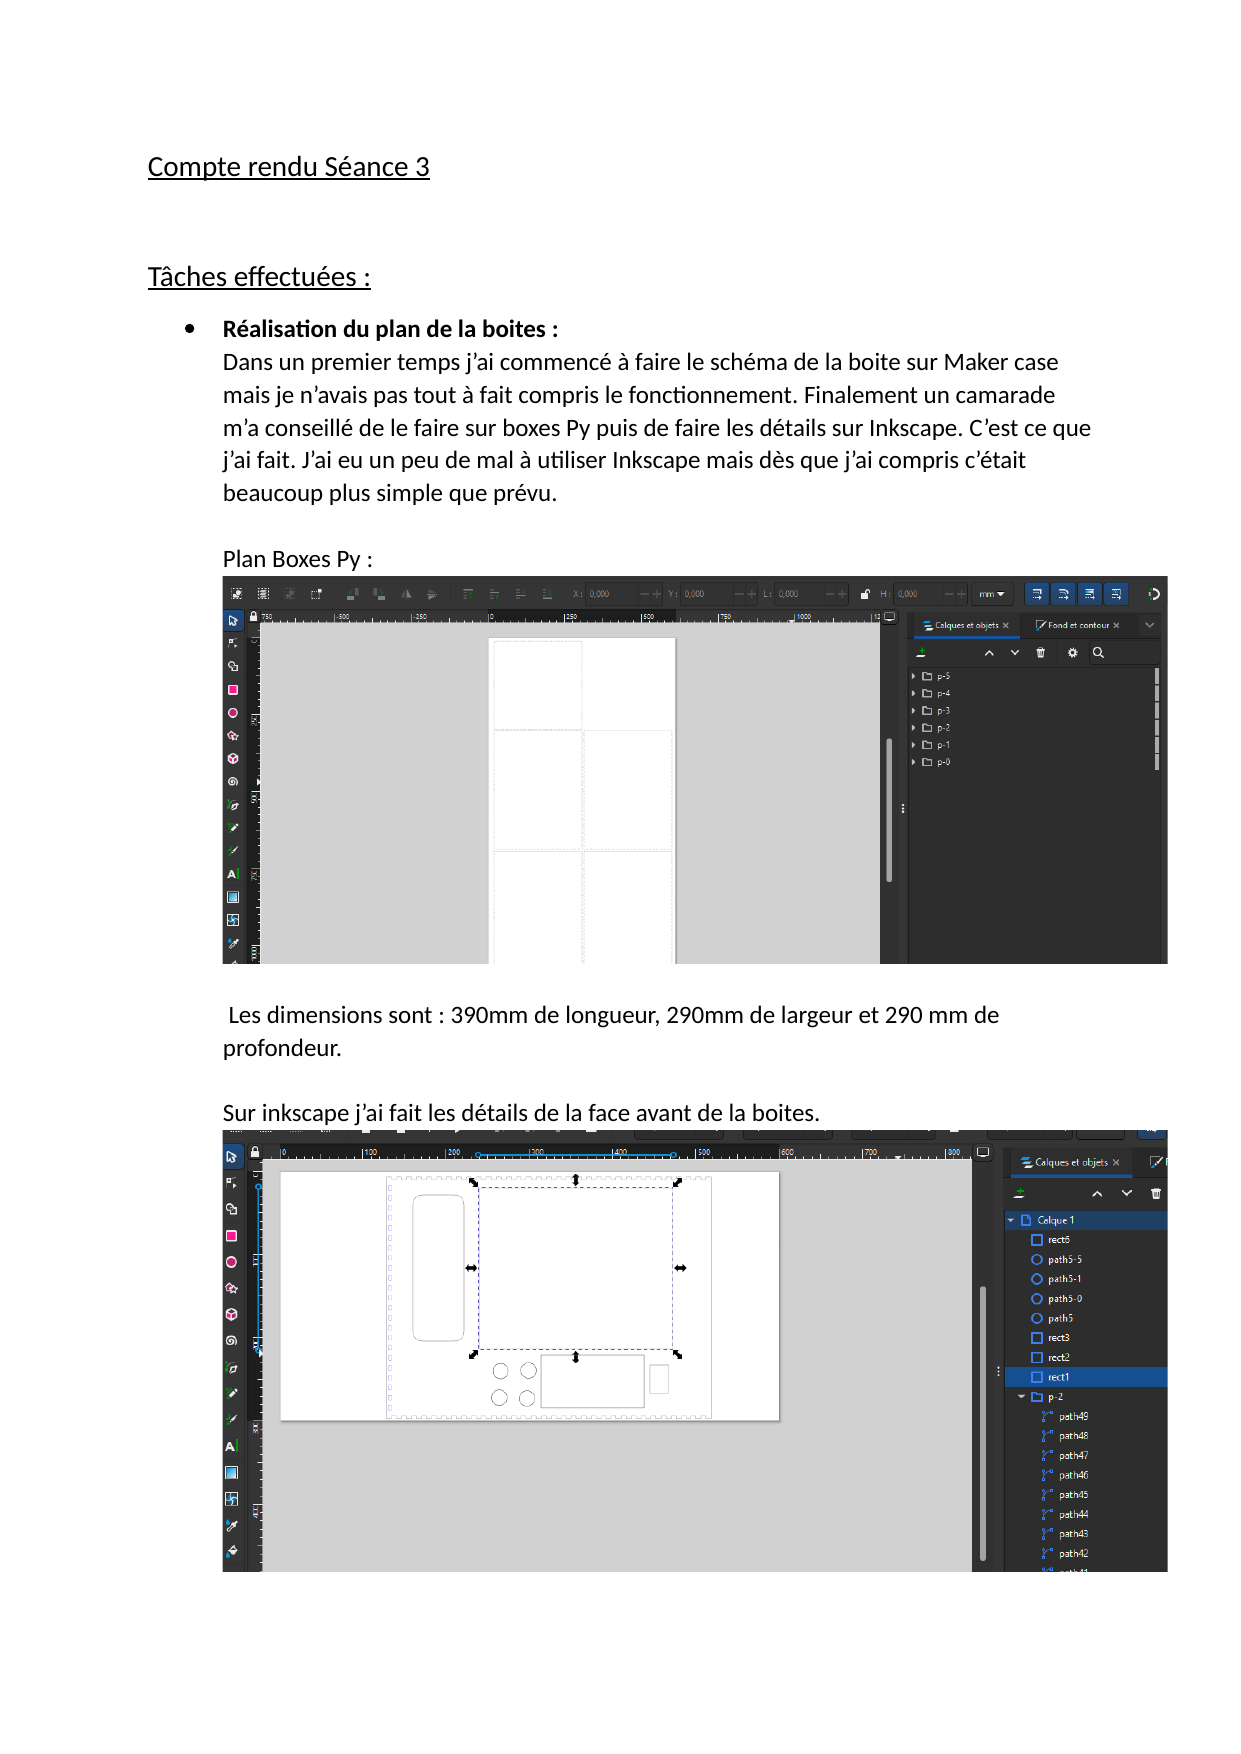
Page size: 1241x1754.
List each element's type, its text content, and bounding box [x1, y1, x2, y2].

picture [222, 1130, 1168, 1572]
list Les dimensions sont : 390mm de longueur, 290mm de largeur et 290 mm de profondeur. [223, 999, 1093, 1062]
list Réalisation du plan de la boites : [185, 313, 1093, 343]
text Tâches effectuées : [148, 258, 1093, 293]
text Compte rendu Séance 3 [148, 148, 1093, 183]
picture [222, 576, 1168, 964]
list Plan Boxes Py : [223, 543, 1093, 576]
list Dans un premier temps j’ai commencé à faire le schéma de la boite sur Maker case mais je n’avais pas tout à fait compris le fonctionnement. Finalement un camarade m’a conseillé de le faire sur boxes Py puis de faire les détails sur Inkscape. C’est ce que j’ai fait. J’ai eu un peu de mal à utiliser Inkscape mais dès que j’ai compris c’était beaucoup plus simple que prévu. [223, 346, 1093, 508]
list Sur inkscape j’ai fait les détails de la face avant de la boites. [223, 1098, 1093, 1128]
